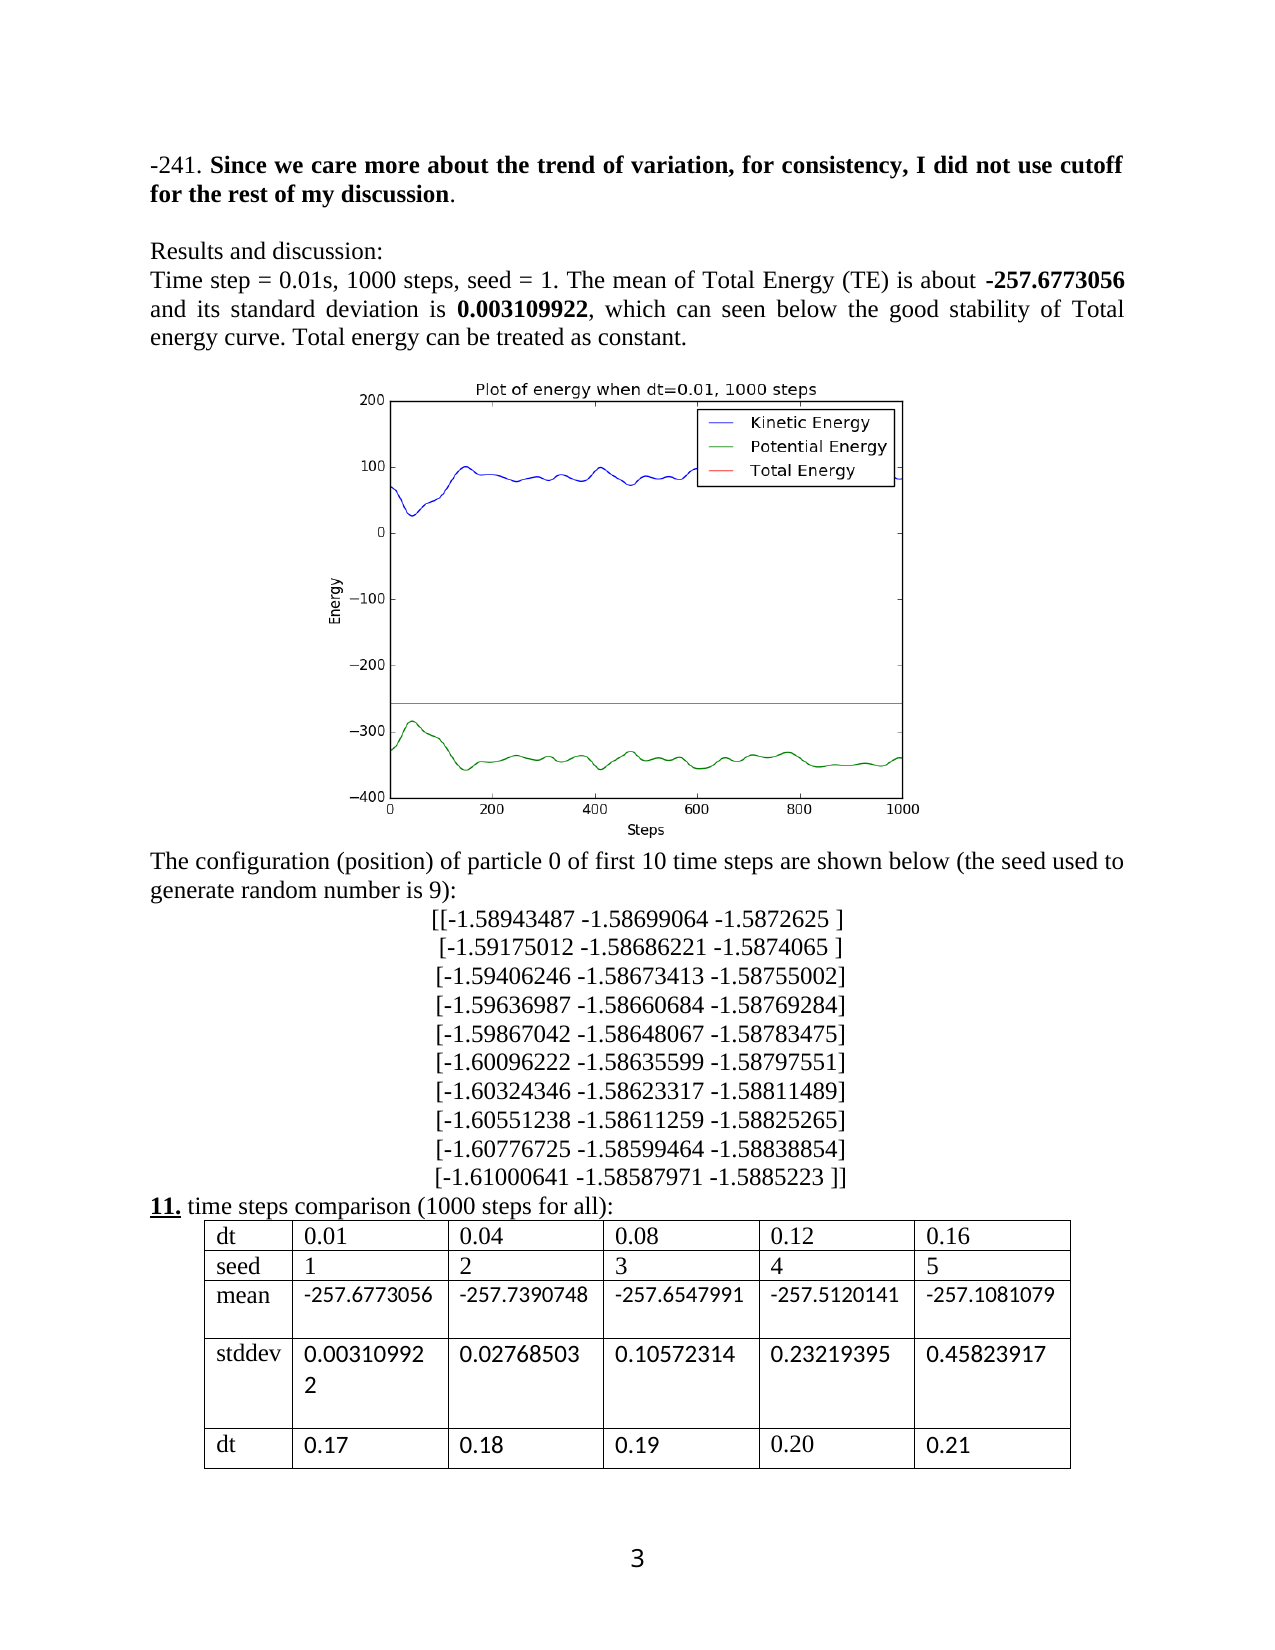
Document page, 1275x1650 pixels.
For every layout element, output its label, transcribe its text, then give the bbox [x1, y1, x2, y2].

text [[-1.58943487 -1.58699064 -1.5872625 ] [150, 904, 1125, 932]
text [-1.60551238 -1.58611259 -1.58825265] [150, 1105, 1125, 1134]
table_cell stddev [205, 1339, 292, 1428]
table_header 0.08 [604, 1221, 759, 1250]
table_cell 0.23219395 [760, 1339, 914, 1428]
text Results and discussion: [150, 236, 1125, 265]
text [-1.59406246 -1.58673413 -1.58755002] [150, 961, 1125, 990]
table_cell -257.5120141 [760, 1281, 914, 1337]
text [-1.60096222 -1.58635599 -1.58797551] [150, 1047, 1125, 1076]
text [-1.59175012 -1.58686221 -1.5874065 ] [150, 932, 1125, 961]
table_cell 0.21 [915, 1429, 1070, 1467]
picture [307, 351, 968, 847]
table_header 0.16 [915, 1221, 1070, 1250]
table_cell 1 [293, 1251, 448, 1279]
table_cell 2 [449, 1251, 603, 1279]
table_cell -257.6773056 [293, 1281, 448, 1337]
table_cell -257.1081079 [915, 1281, 1070, 1337]
text [-1.59636987 -1.58660684 -1.58769284] [150, 990, 1125, 1019]
table_cell 4 [760, 1251, 914, 1279]
table_cell 0.003109922 [293, 1339, 448, 1428]
table_cell 0.19 [604, 1429, 759, 1467]
table_cell 5 [915, 1251, 1070, 1279]
table_cell dt [205, 1429, 292, 1467]
table_cell mean [205, 1281, 292, 1337]
table_header 0.12 [760, 1221, 914, 1250]
text 11. time steps comparison (1000 steps for all): [150, 1191, 1125, 1220]
table_cell 0.02768503 [449, 1339, 603, 1428]
text The configuration (position) of particle 0 of first 10 time steps are shown below (the seed used to generate random number is 9): [150, 846, 1125, 904]
table_header dt [205, 1221, 292, 1250]
text Time step = 0.01s, 1000 steps, seed = 1. The mean of Total Energy (TE) is about -257.6773056 and its standard deviation is 0.003109922, which can seen below the good stability of Total energy curve. Total energy can be treated as constant. [150, 265, 1125, 351]
table_cell 0.45823917 [915, 1339, 1070, 1428]
table_cell 0.17 [293, 1429, 448, 1467]
text [-1.61000641 -1.58587971 -1.5885223 ]] [150, 1162, 1125, 1191]
table_cell 0.20 [760, 1429, 914, 1467]
table_cell 0.10572314 [604, 1339, 759, 1428]
table_cell seed [205, 1251, 292, 1279]
table_cell 0.18 [449, 1429, 603, 1467]
table_header 0.04 [449, 1221, 603, 1250]
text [150, 150, 1125, 207]
text [-1.59867042 -1.58648067 -1.58783475] [150, 1019, 1125, 1047]
text [-1.60776725 -1.58599464 -1.58838854] [150, 1134, 1125, 1162]
table_header 0.01 [293, 1221, 448, 1250]
table_cell 3 [604, 1251, 759, 1279]
table_cell -257.7390748 [449, 1281, 603, 1337]
text [-1.60324346 -1.58623317 -1.58811489] [150, 1076, 1125, 1105]
table_cell -257.6547991 [604, 1281, 759, 1337]
